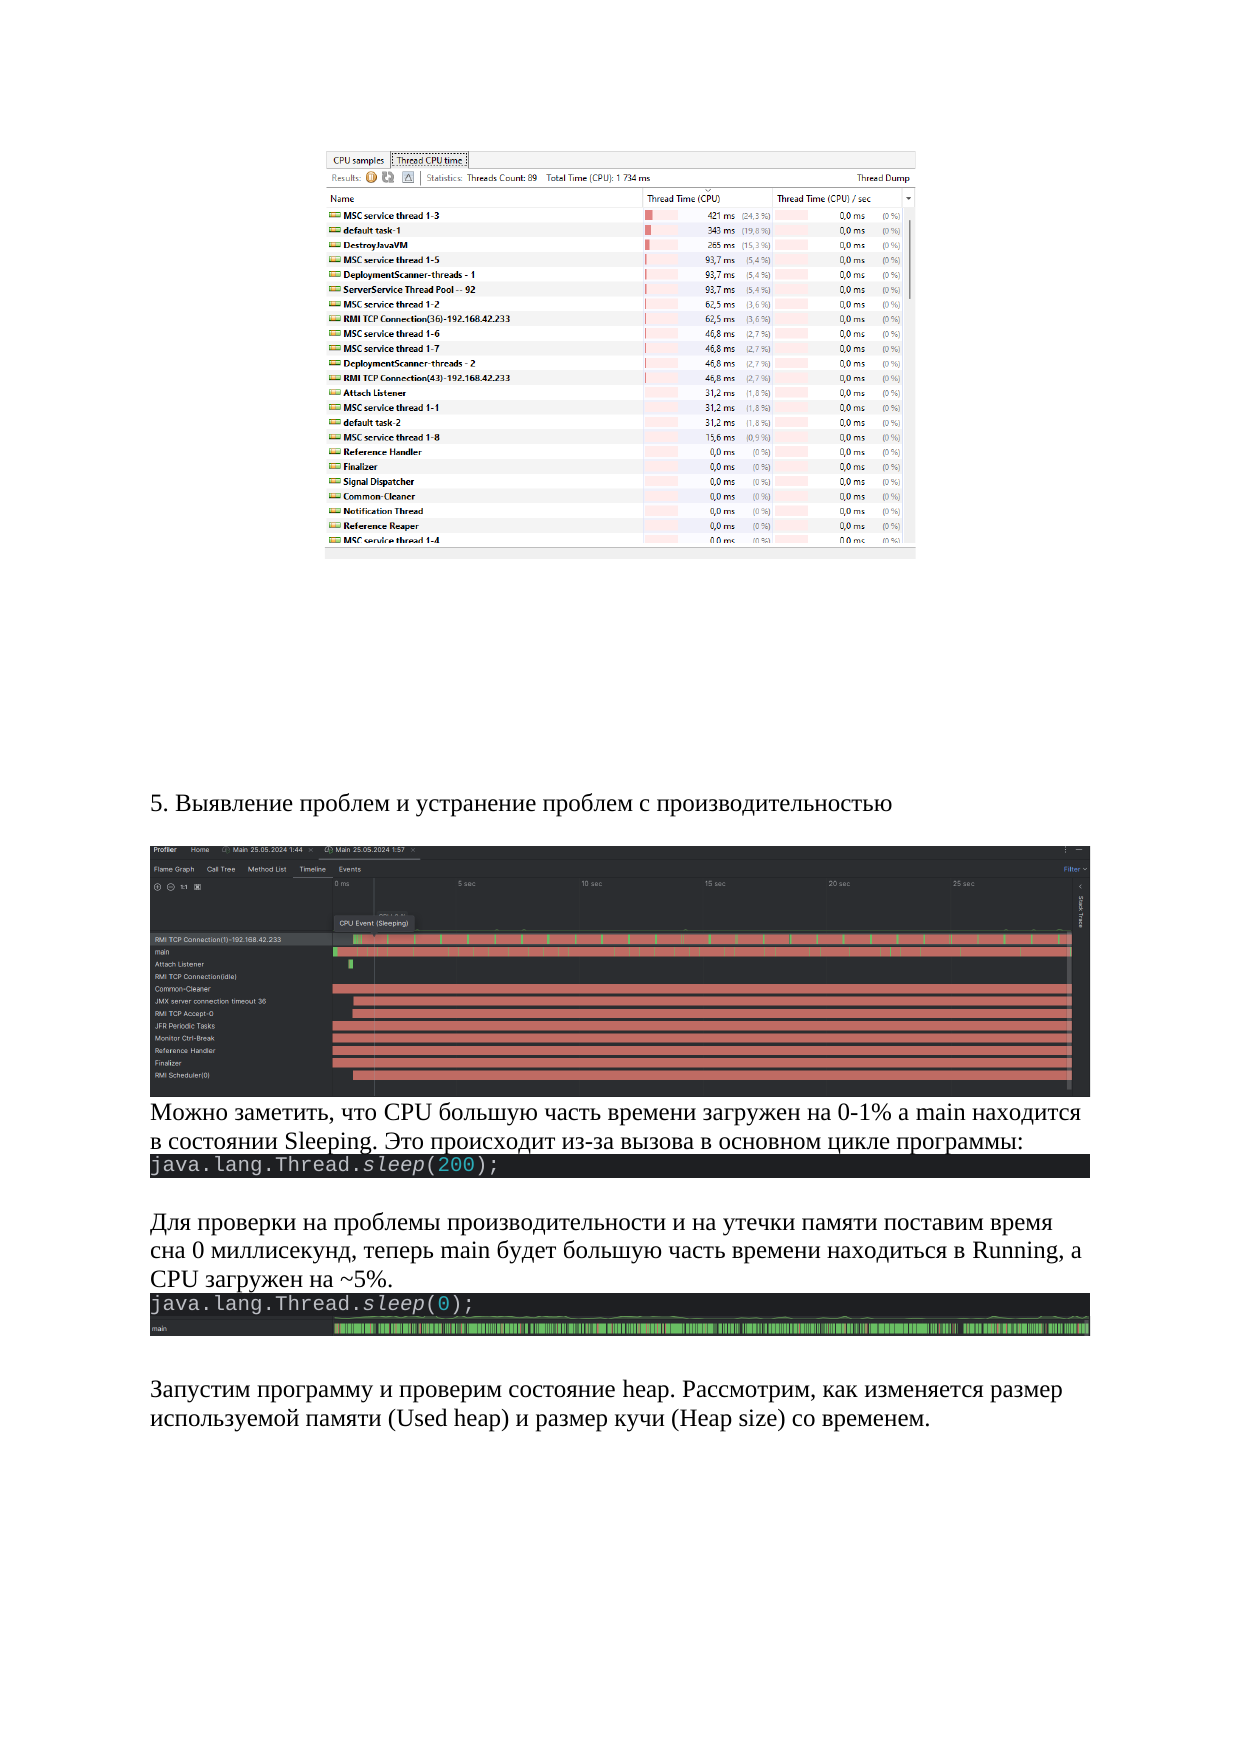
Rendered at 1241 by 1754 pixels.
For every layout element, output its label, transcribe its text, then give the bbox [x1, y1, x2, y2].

text 5. Выявление проблем и устранение проблем с производительностью [150, 788, 1090, 817]
text Запустим программу и проверим состояние heap. Рассмотрим, как изменяется размер используемой памяти (Used heap) и размер кучи (Heap size) со временем. [150, 1374, 1090, 1432]
picture [324, 150, 916, 559]
picture [150, 846, 1091, 1097]
text java.lang.Thread.sleep(200); [150, 1154, 1090, 1178]
picture [150, 1316, 1091, 1336]
text java.lang.Thread.sleep(0); [150, 1293, 1090, 1316]
text Для проверки на проблемы производительности и на утечки памяти поставим время сна 0 миллисекунд, теперь main будет большую часть времени находиться в Running, а CPU загружен на ~5%. [150, 1207, 1090, 1293]
text Можно заметить, что CPU большую часть времени загружен на 0-1% а main находится в состоянии Sleeping. Это происходит из-за вызова в основном цикле программы: [150, 1097, 1090, 1154]
